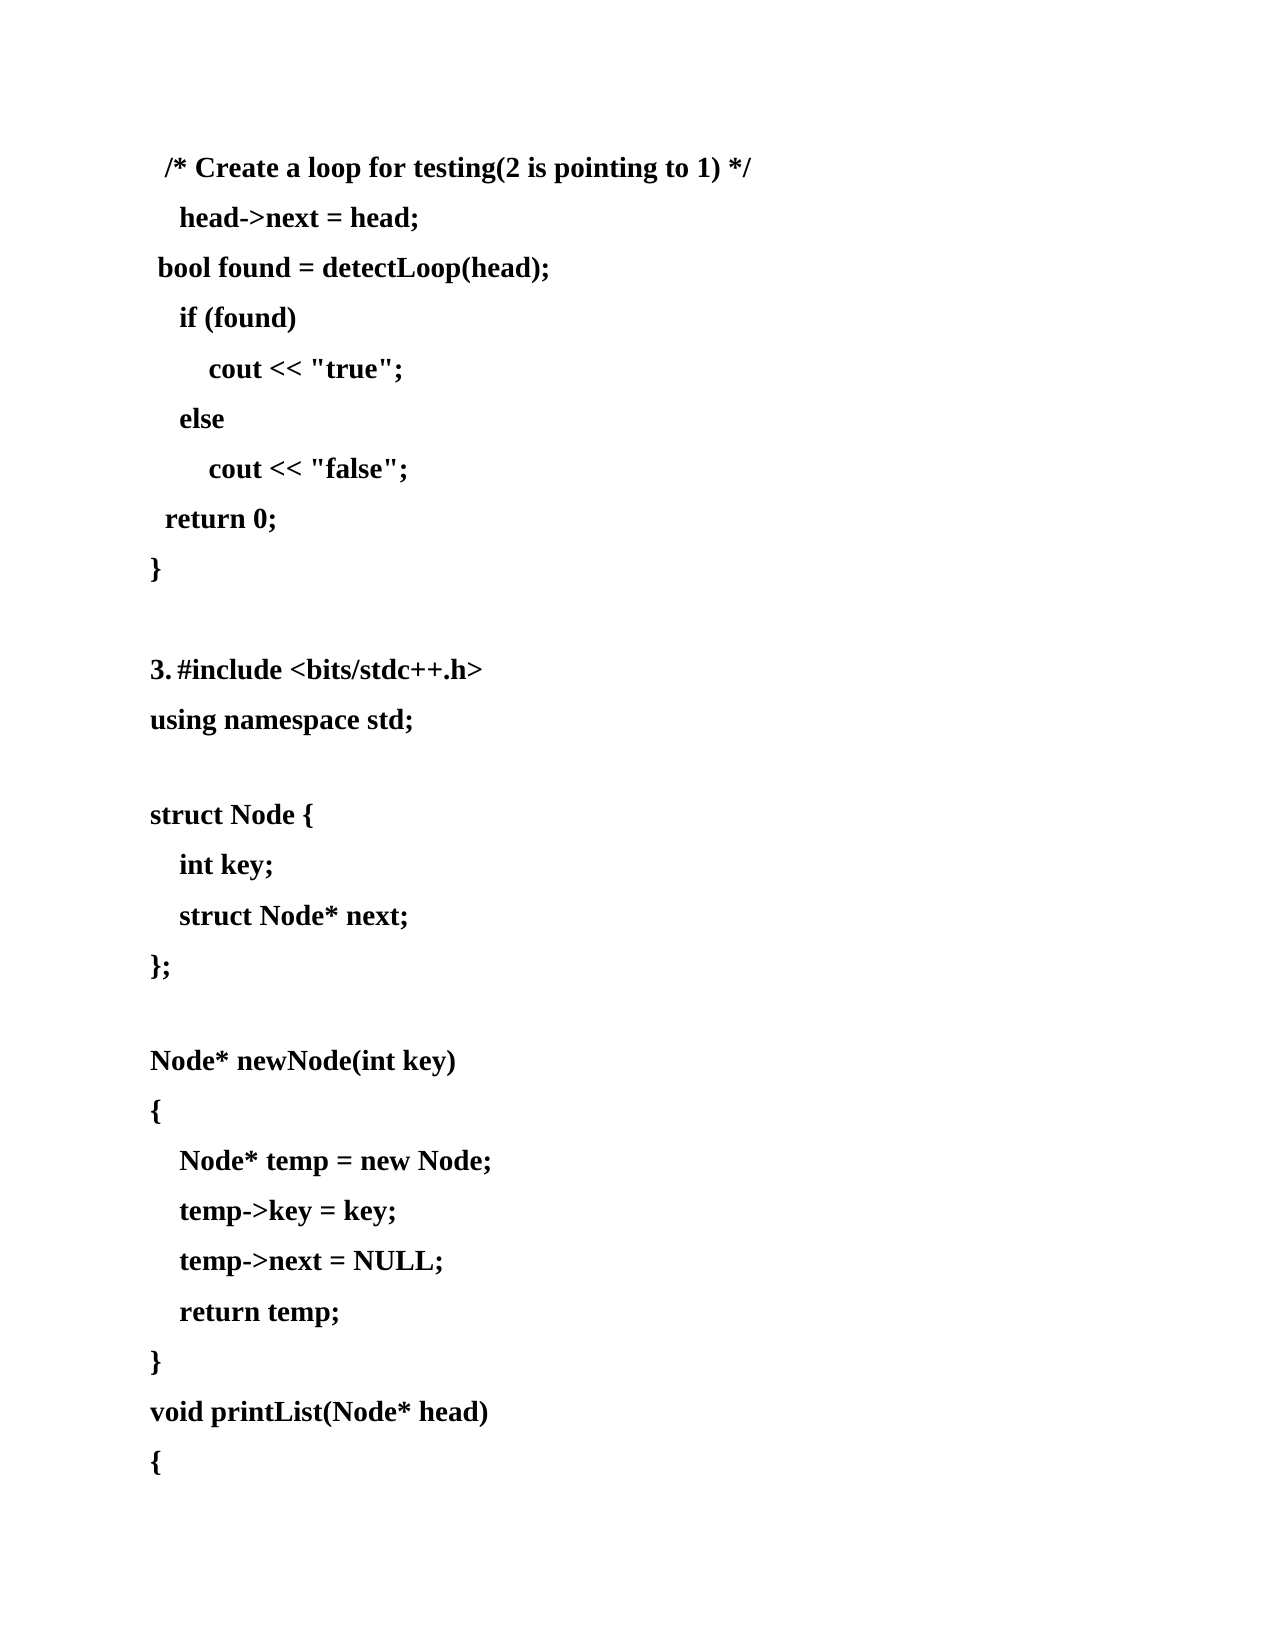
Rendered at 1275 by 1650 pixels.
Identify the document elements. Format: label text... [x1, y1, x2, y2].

text } [150, 552, 1125, 585]
text return 0; [150, 501, 1125, 535]
text cout << "false"; [150, 451, 1125, 485]
text } [150, 1344, 1125, 1377]
text using namespace std; [150, 702, 1125, 736]
text Node* newNode(int key) [150, 1043, 1125, 1076]
text }; [150, 948, 1125, 981]
text /* Create a loop for testing(2 is pointing to 1) */ [150, 150, 1125, 183]
text bool found = detectLoop(head); [150, 250, 1125, 284]
text else [150, 401, 1125, 434]
text if (found) [150, 301, 1125, 334]
text void printList(Node* head) [150, 1394, 1125, 1428]
text cout << "true"; [150, 351, 1125, 384]
text Node* temp = new Node; [150, 1143, 1125, 1177]
text struct Node { [150, 797, 1125, 831]
text struct Node* next; [150, 898, 1125, 931]
text temp->next = NULL; [150, 1243, 1125, 1277]
text int key; [150, 847, 1125, 881]
text 3. #include <bits/stdc++.h> [150, 652, 1125, 686]
text temp->key = key; [150, 1193, 1125, 1227]
text return temp; [150, 1294, 1125, 1327]
text head->next = head; [150, 200, 1125, 234]
text { [150, 1093, 1125, 1126]
text { [150, 1444, 1125, 1478]
